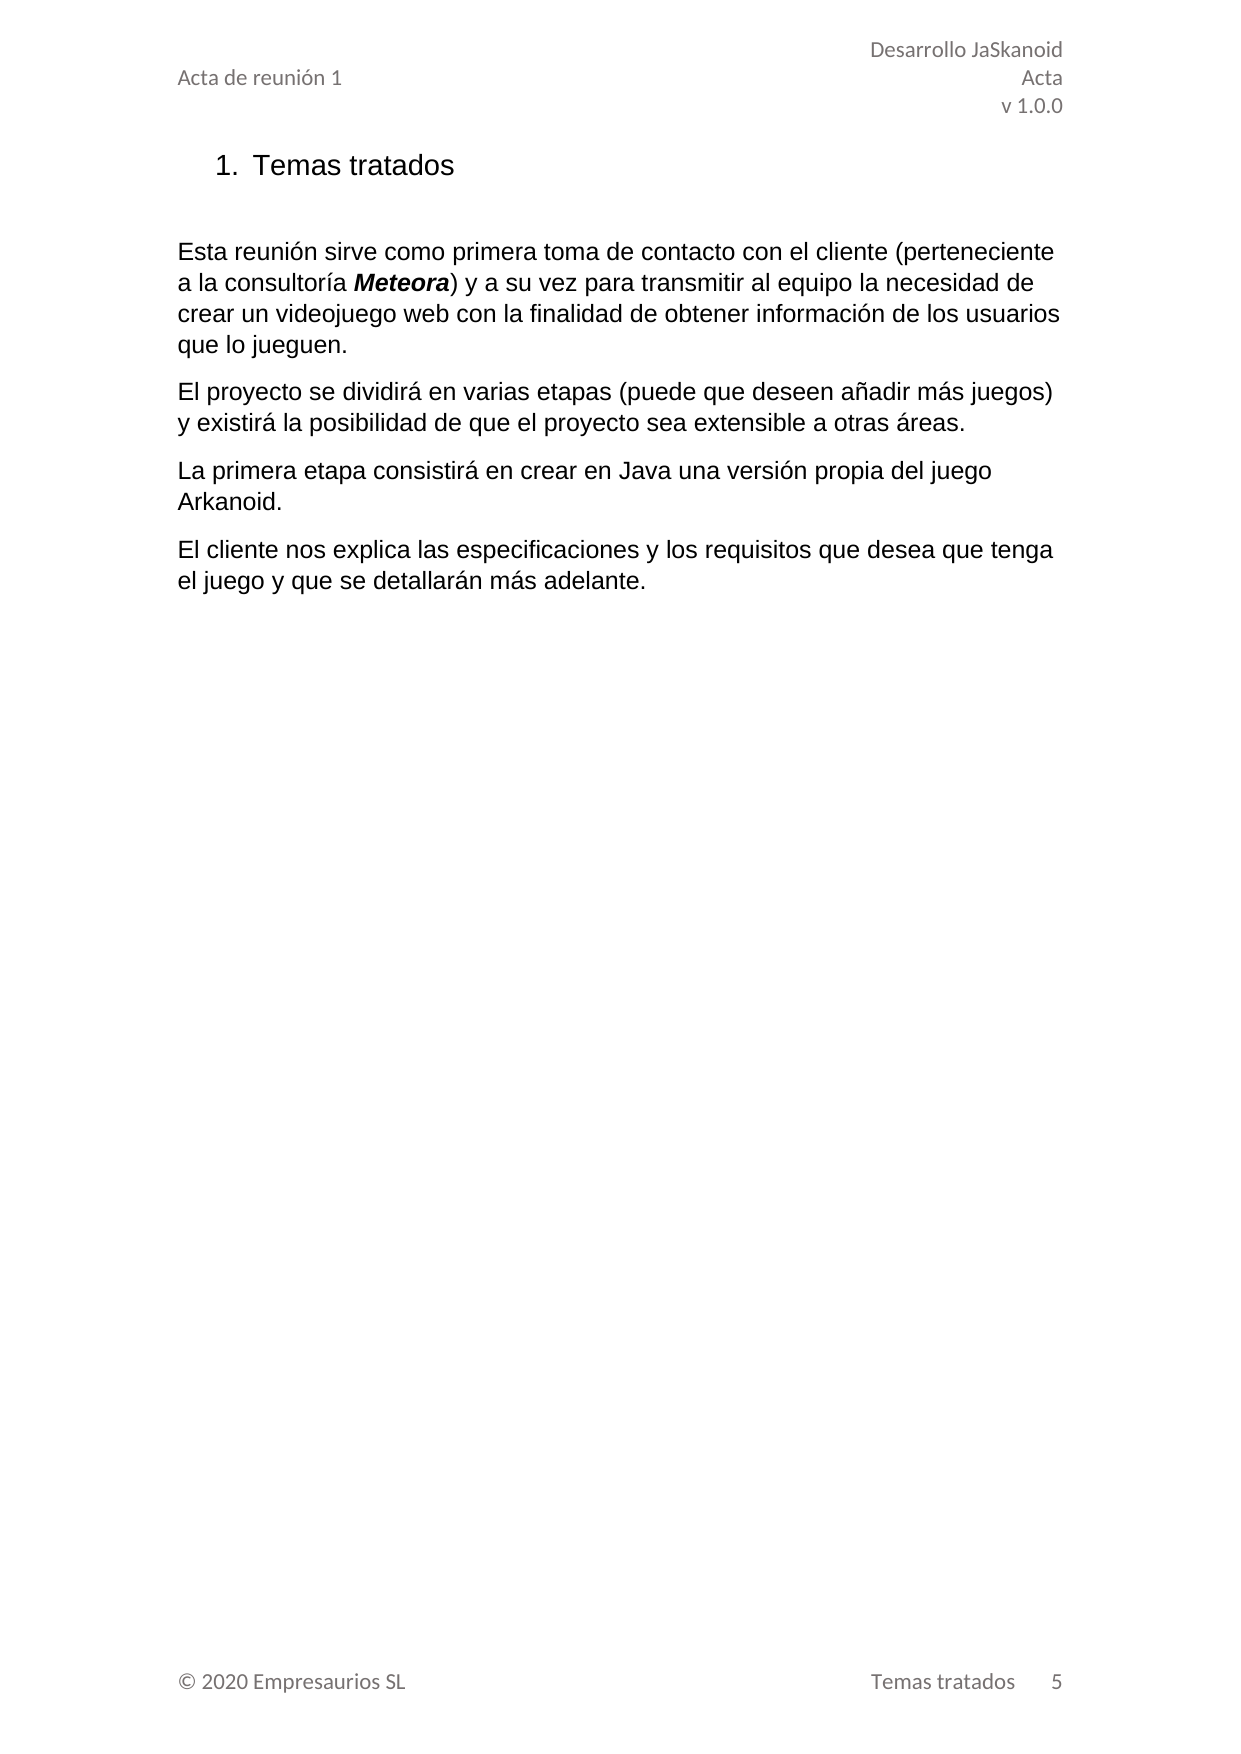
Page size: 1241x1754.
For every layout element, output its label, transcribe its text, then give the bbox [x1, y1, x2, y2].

text El proyecto se dividirá en varias etapas (puede que deseen añadir más juegos) y existirá la posibilidad de que el proyecto sea extensible a otras áreas. [177, 377, 1063, 437]
text Esta reunión sirve como primera toma de contacto con el cliente (perteneciente a la consultoría Meteora) y a su vez para transmitir al equipo la necesidad de crear un videojuego web con la finalidad de obtener información de los usuarios que lo jueguen. [177, 237, 1063, 358]
list Temas tratados [215, 148, 1063, 181]
text La primera etapa consistirá en crear en Java una versión propia del juego Arkanoid. [177, 456, 1063, 516]
text El cliente nos explica las especificaciones y los requisitos que desea que tenga el juego y que se detallarán más adelante. [177, 535, 1063, 595]
